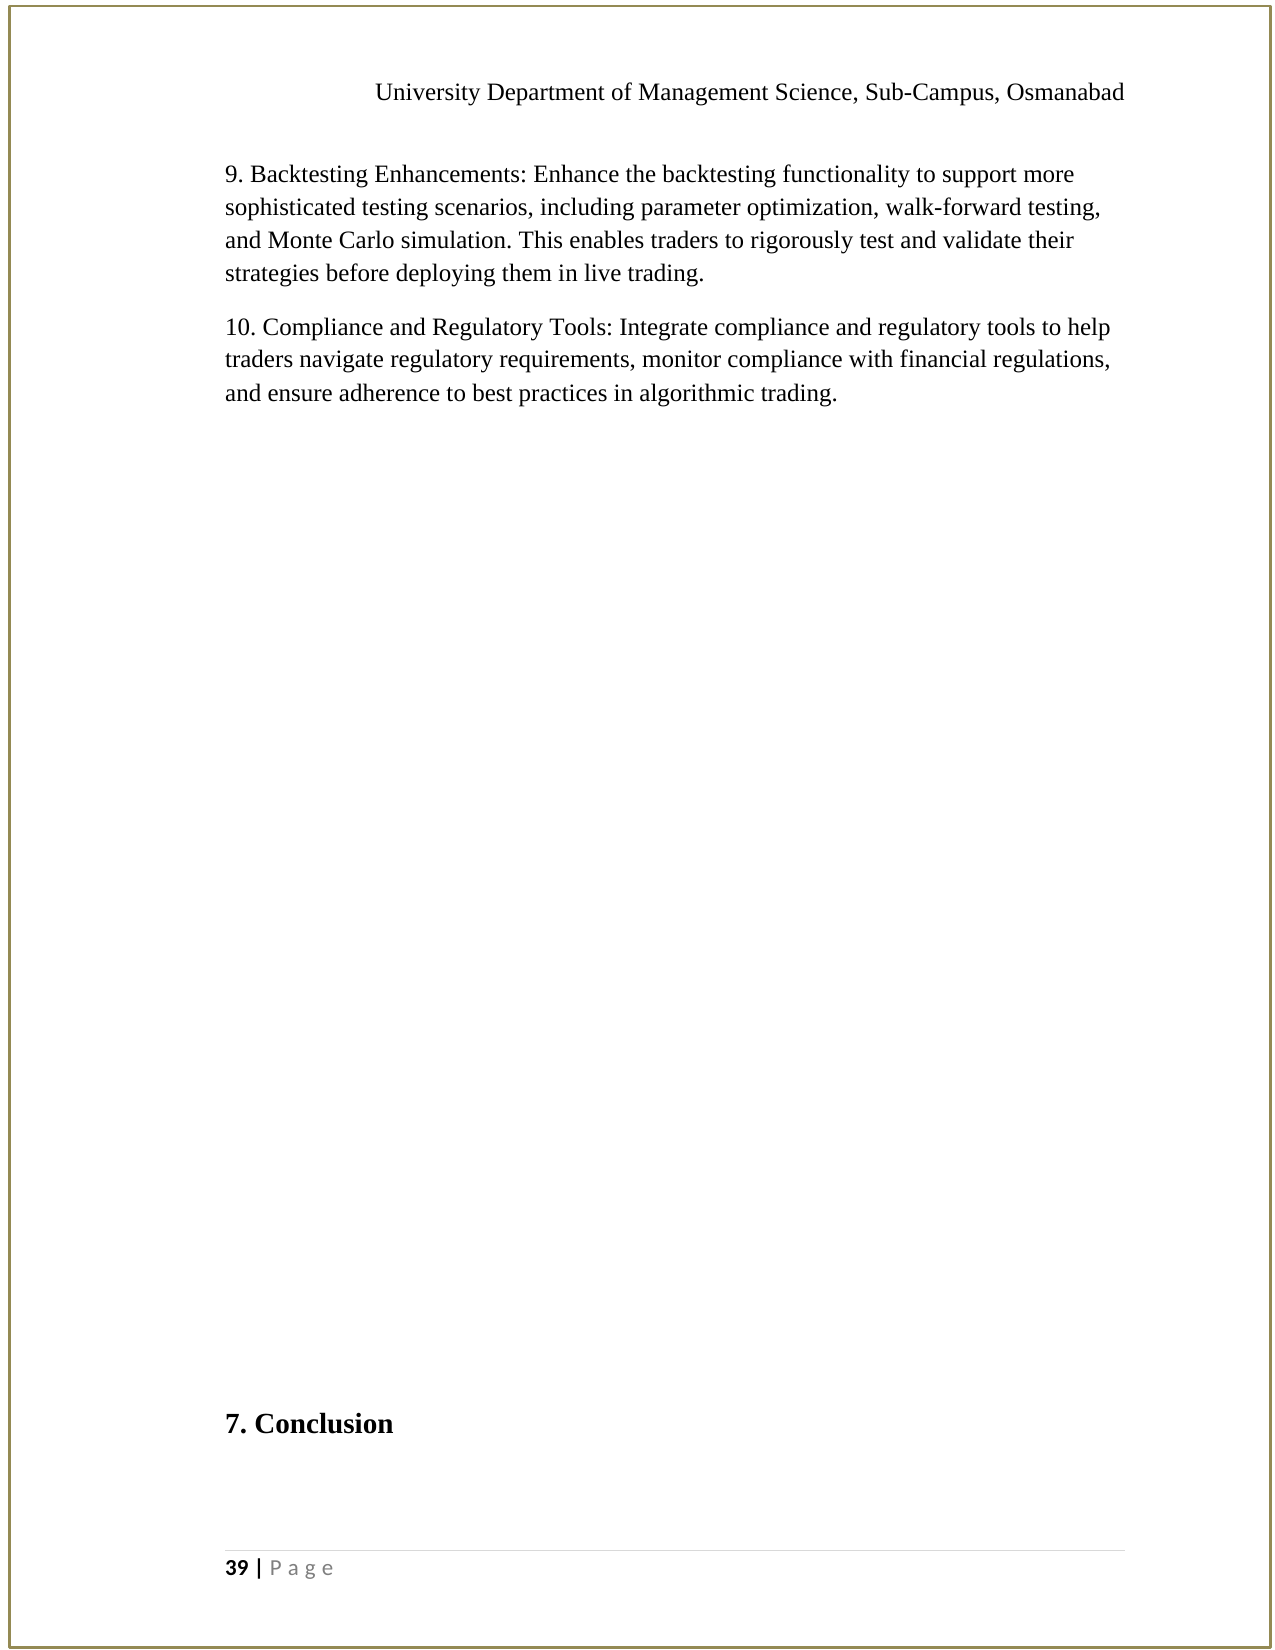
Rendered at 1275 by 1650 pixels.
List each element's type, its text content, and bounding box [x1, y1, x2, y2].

text 7. Conclusion [225, 1406, 1125, 1440]
text 10. Compliance and Regulatory Tools: Integrate compliance and regulatory tools to help traders navigate regulatory requirements, monitor compliance with financial regulations, and ensure adherence to best practices in algorithmic trading. [225, 312, 1125, 406]
text 9. Backtesting Enhancements: Enhance the backtesting functionality to support more sophisticated testing scenarios, including parameter optimization, walk-forward testing, and Monte Carlo simulation. This enables traders to rigorously test and validate their strategies before deploying them in live trading. [225, 159, 1125, 286]
